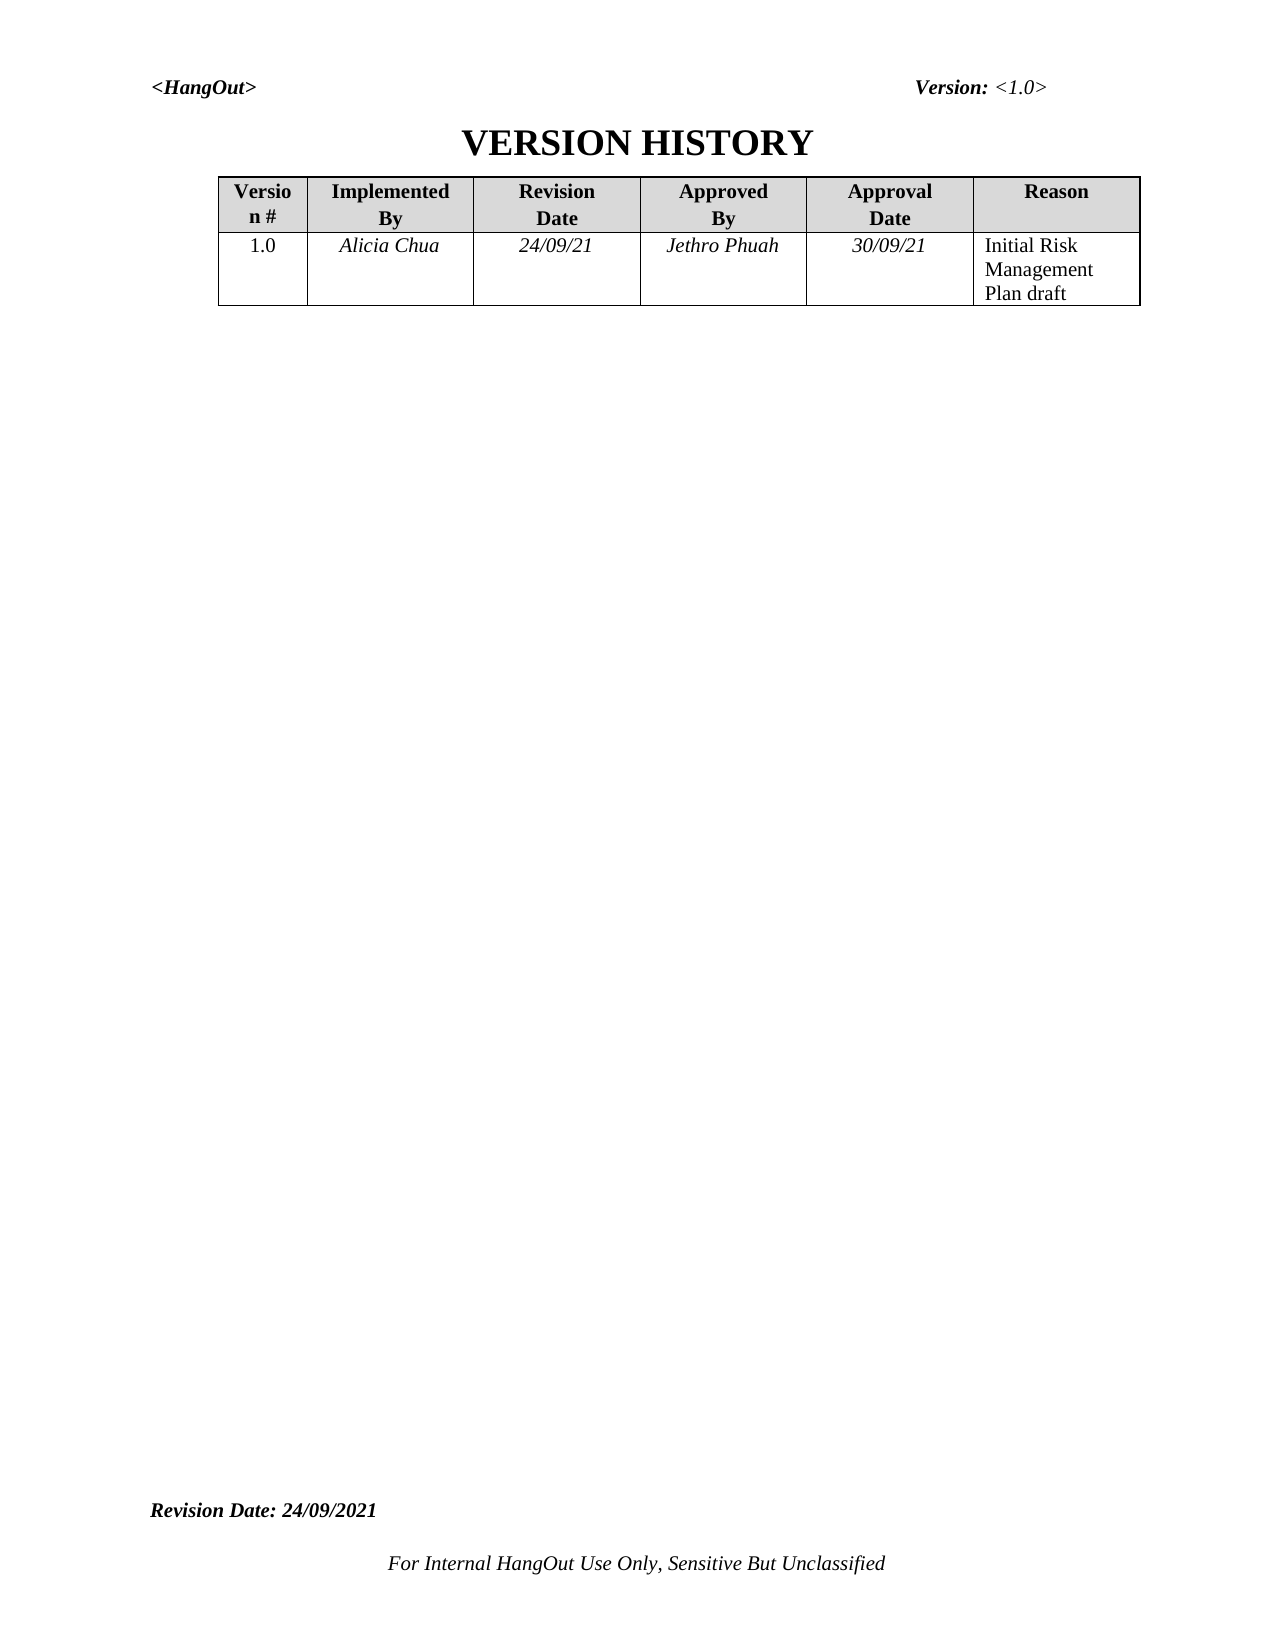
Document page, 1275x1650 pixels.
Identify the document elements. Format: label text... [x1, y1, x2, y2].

table_cell Alicia Chua [308, 233, 473, 305]
table_header Reason [974, 178, 1139, 232]
table_cell Initial Risk Management Plan draft [974, 233, 1139, 305]
table_header Revision Date [474, 178, 640, 232]
title VERSION HISTORY [150, 121, 1125, 164]
table_cell 30/09/21 [807, 233, 973, 305]
table_cell 1.0 [219, 233, 307, 305]
table_cell Jethro Phuah [641, 233, 806, 305]
table_header Implemented By [308, 178, 473, 232]
table_header Approval Date [807, 178, 973, 232]
table_header Version # [219, 178, 307, 232]
table_cell 24/09/21 [474, 233, 640, 305]
table_header Approved By [641, 178, 806, 232]
